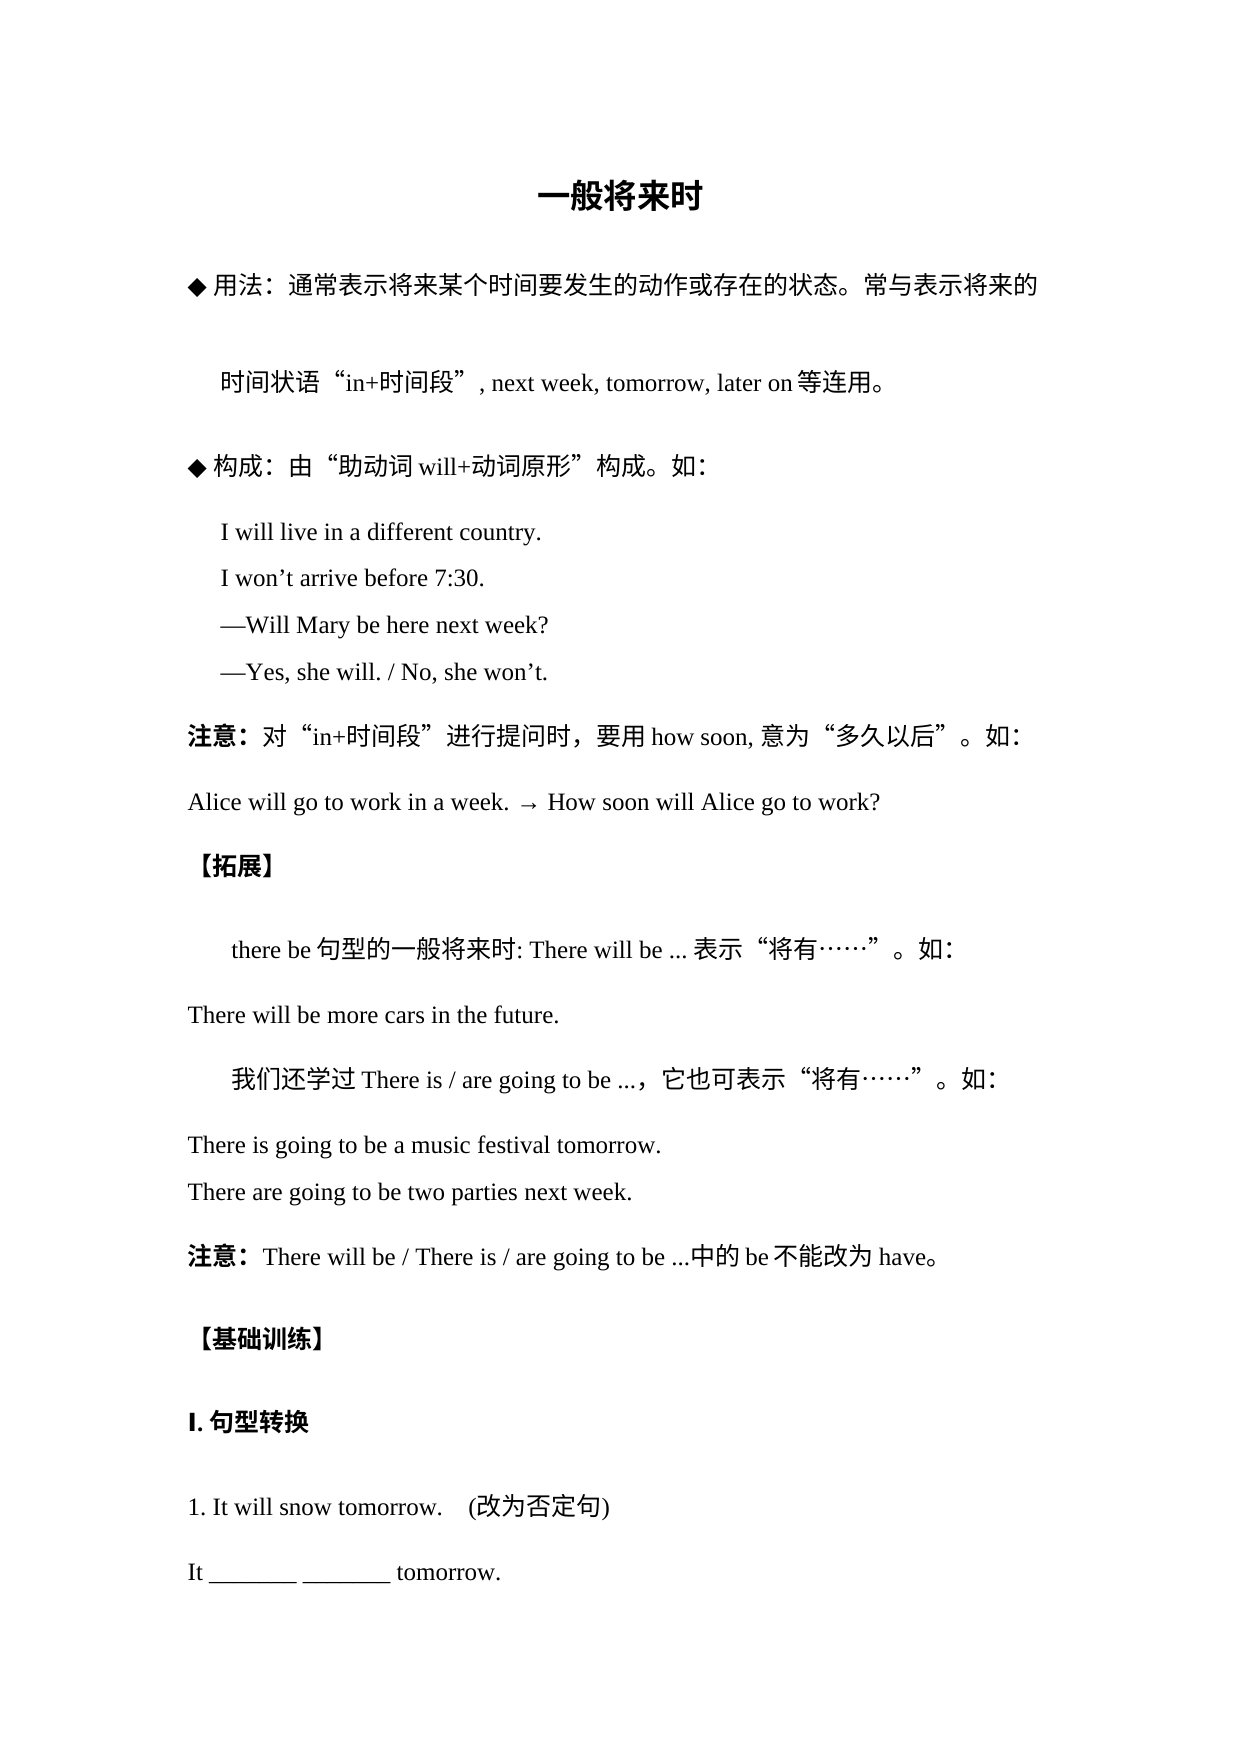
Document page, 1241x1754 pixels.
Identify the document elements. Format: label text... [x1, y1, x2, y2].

text 注意：对“in+时间段”进行提问时，要用how soon, 意为“多久以后”。如： [187, 702, 1053, 767]
text there be句型的一般将来时: There will be ... 表示“将有……”。如： [187, 915, 1053, 980]
text There are going to be two parties next week. [187, 1175, 1053, 1208]
text I will live in a different country. [187, 515, 1053, 547]
text ◆ 构成：由“助动词will+动词原形”构成。如： [187, 432, 1053, 497]
text 【拓展】 [187, 832, 1053, 897]
text ◆ 用法：通常表示将来某个时间要发生的动作或存在的状态。常与表示将来的时间状语“in+时间段”, next week, tomorrow, later on等连用。 [187, 251, 1053, 413]
text There will be more cars in the future. [187, 998, 1053, 1031]
text 【基础训练】 [187, 1305, 1053, 1370]
text 我们还学过There is / are going to be ...，它也可表示“将有……”。如： [187, 1045, 1053, 1110]
text —Will Mary be here next week? [187, 608, 1053, 641]
text Alice will go to work in a week. → How soon will Alice go to work? [187, 785, 1053, 818]
text Ⅰ. 句型转换 [187, 1388, 1053, 1453]
text There is going to be a music festival tomorrow. [187, 1128, 1053, 1161]
text —Yes, she will. / No, she won’t. [187, 655, 1053, 688]
text 注意：There will be / There is / are going to be ...中的be不能改为have。 [187, 1222, 1053, 1287]
text 1. It will snow tomorrow. (改为否定句) [187, 1472, 1053, 1537]
text 一般将来时 [187, 162, 1053, 227]
text I won’t arrive before 7:30. [187, 562, 1053, 594]
text It _______ _______ tomorrow. [187, 1555, 1053, 1587]
